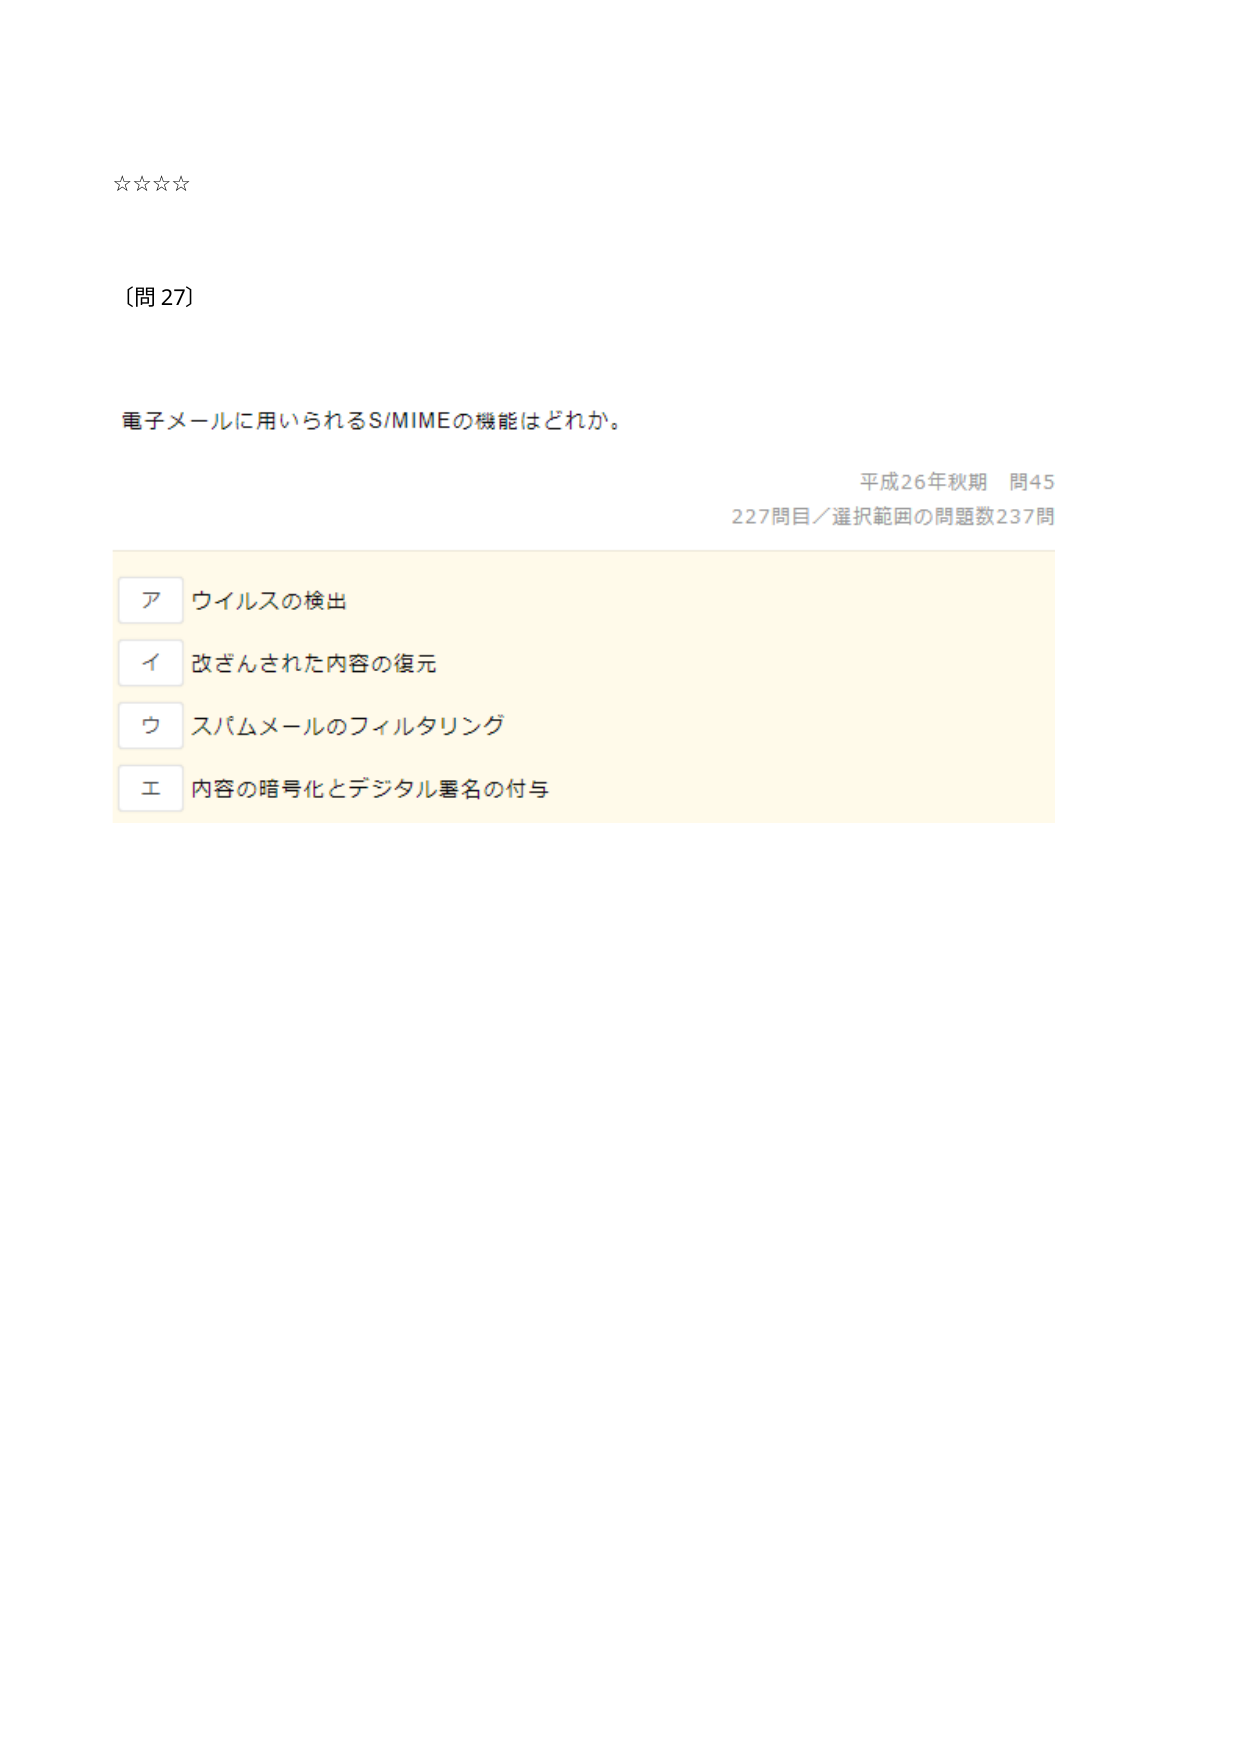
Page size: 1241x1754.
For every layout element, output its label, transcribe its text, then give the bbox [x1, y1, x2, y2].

text ☆☆☆☆ [112, 164, 1128, 202]
picture [112, 389, 1055, 823]
text 〔問27〕 [112, 277, 1128, 314]
